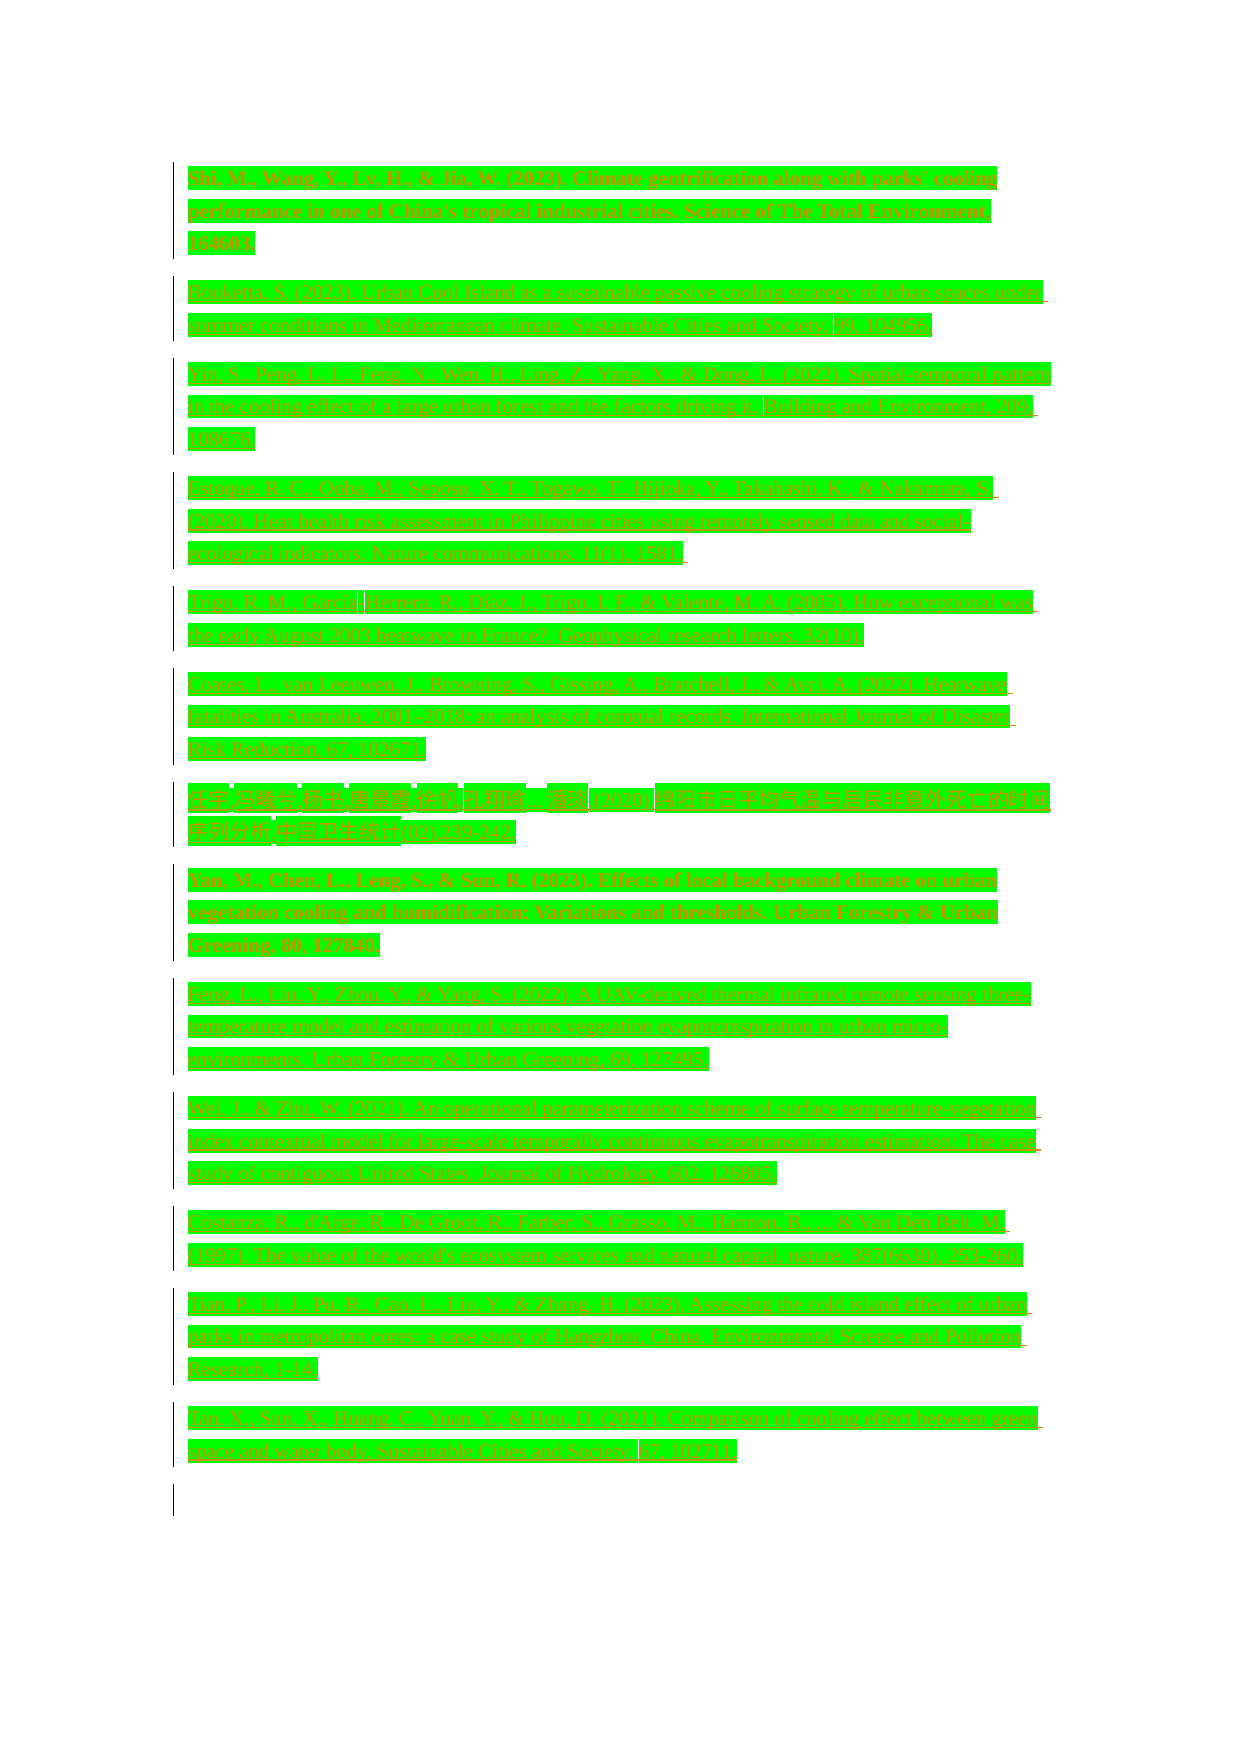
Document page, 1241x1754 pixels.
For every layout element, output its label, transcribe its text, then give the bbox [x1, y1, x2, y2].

text Yan, M., Chen, L., Leng, S., & Sun, R. (2023). Effects of local background climate on urban vegetation cooling and humidification: Variations and thresholds. Urban Forestry & Urban Greening, 80, 127840. [187, 864, 1053, 961]
text Shi, M., Wang, Y., Lv, H., & Jia, W. (2023). Climate gentrification along with parks' cooling performance in one of China's tropical industrial cities. Science of The Total Environment, 164603. [187, 162, 1053, 259]
